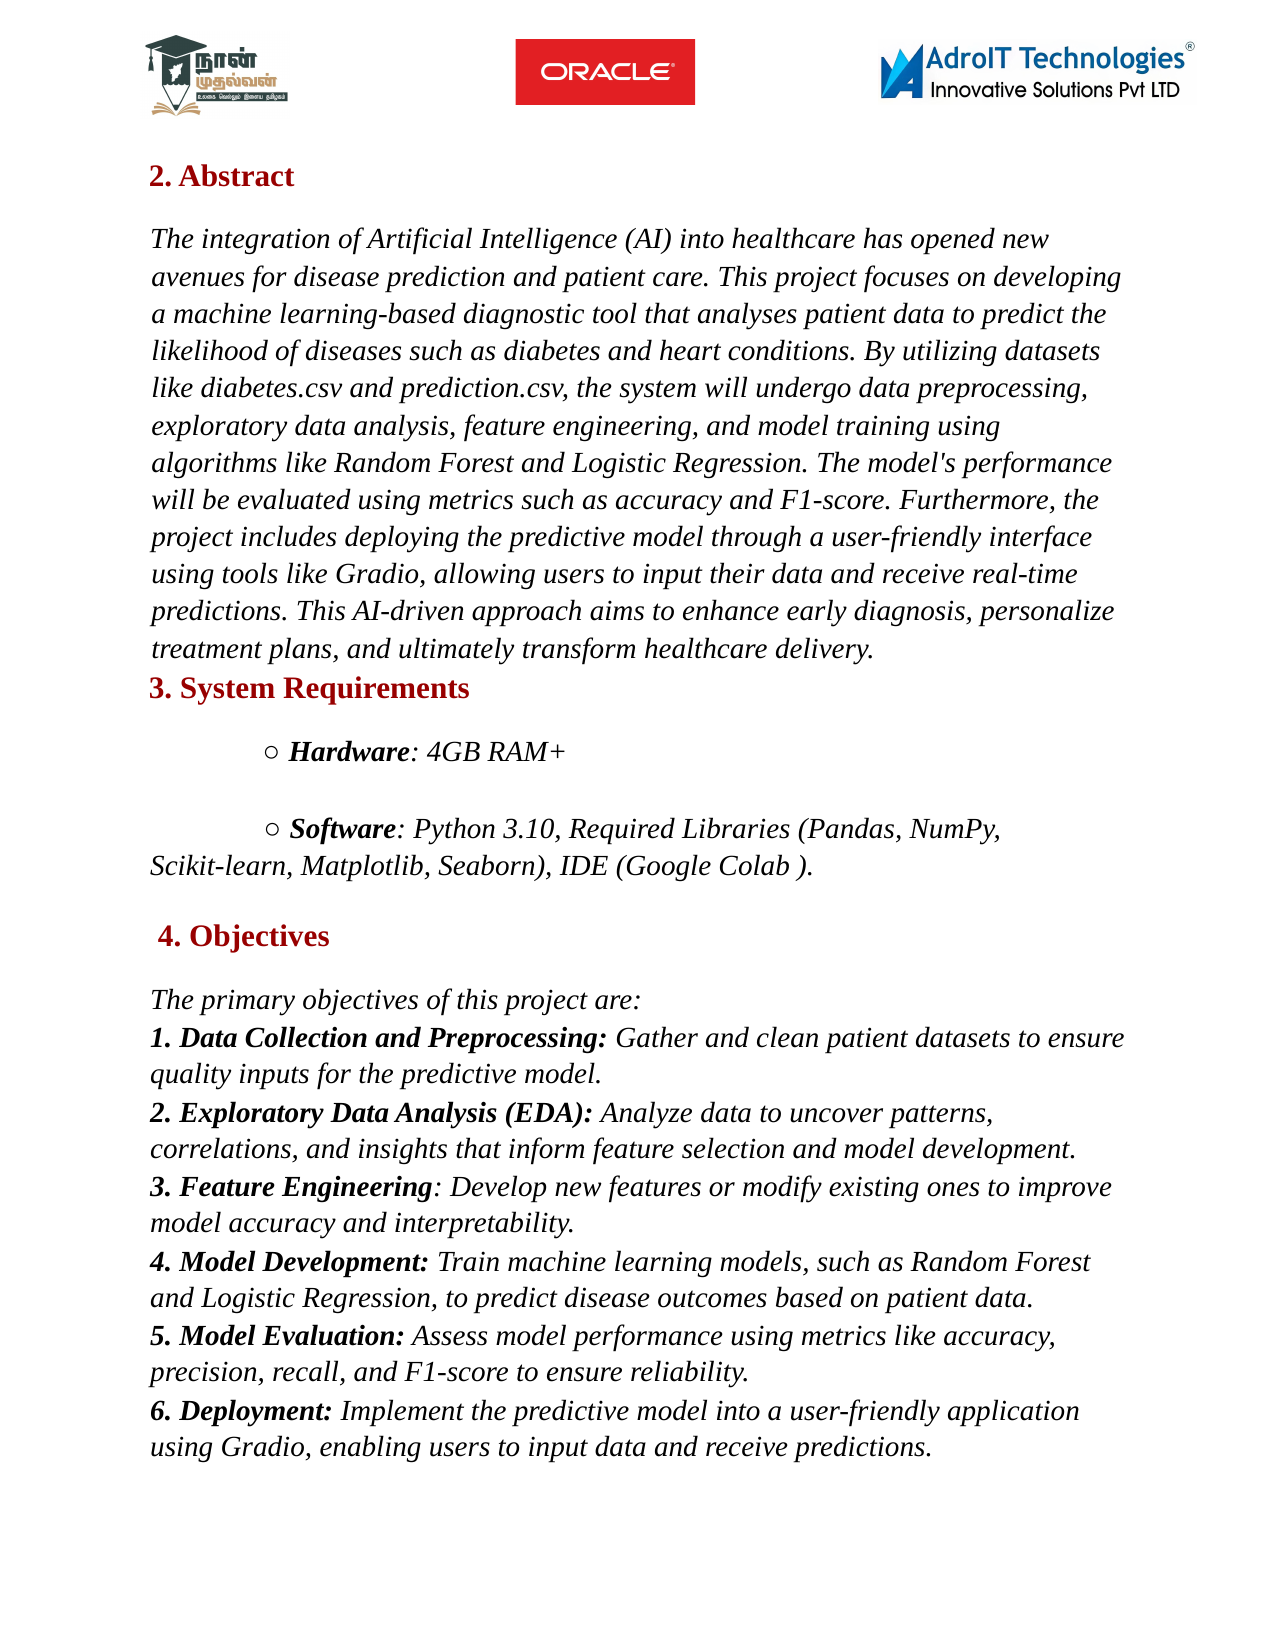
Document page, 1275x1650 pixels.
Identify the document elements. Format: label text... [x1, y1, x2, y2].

subtitle 3. System Requirements [148, 669, 705, 705]
text ○ Hardware: 4GB RAM+ [262, 734, 1132, 767]
picture [878, 39, 1197, 105]
picture [140, 31, 290, 119]
text The primary objectives of this project are: [150, 982, 1132, 1015]
text 5. Model Evaluation: Assess model performance using metrics like accuracy, precision, recall, and F1-score to ensure reliability. [150, 1318, 1132, 1388]
text ○ Software: Python 3.10, Required Libraries (Pandas, NumPy, Scikit-learn, Matplotlib, Seaborn), IDE (Google Colab ). [150, 812, 1083, 881]
picture [515, 39, 696, 105]
text 4. Model Development: Train machine learning models, such as Random Forest and Logistic Regression, to predict disease outcomes based on patient data. [150, 1244, 1132, 1313]
text 6. Deployment: Implement the predictive model into a user-friendly application using Gradio, enabling users to input data and receive predictions. [150, 1393, 1132, 1462]
text 3. Feature Engineering: Develop new features or modify existing ones to improve model accuracy and interpretability. [150, 1169, 1132, 1239]
text 1. Data Collection and Preprocessing: Gather and clean patient datasets to ensure quality inputs for the predictive model. [150, 1020, 1132, 1090]
subtitle 4. Objectives [150, 917, 1132, 953]
subtitle 2. Abstract [148, 157, 705, 193]
text 2. Exploratory Data Analysis (EDA): Analyze data to uncover patterns, correlations, and insights that inform feature selection and model development. [150, 1095, 1132, 1164]
